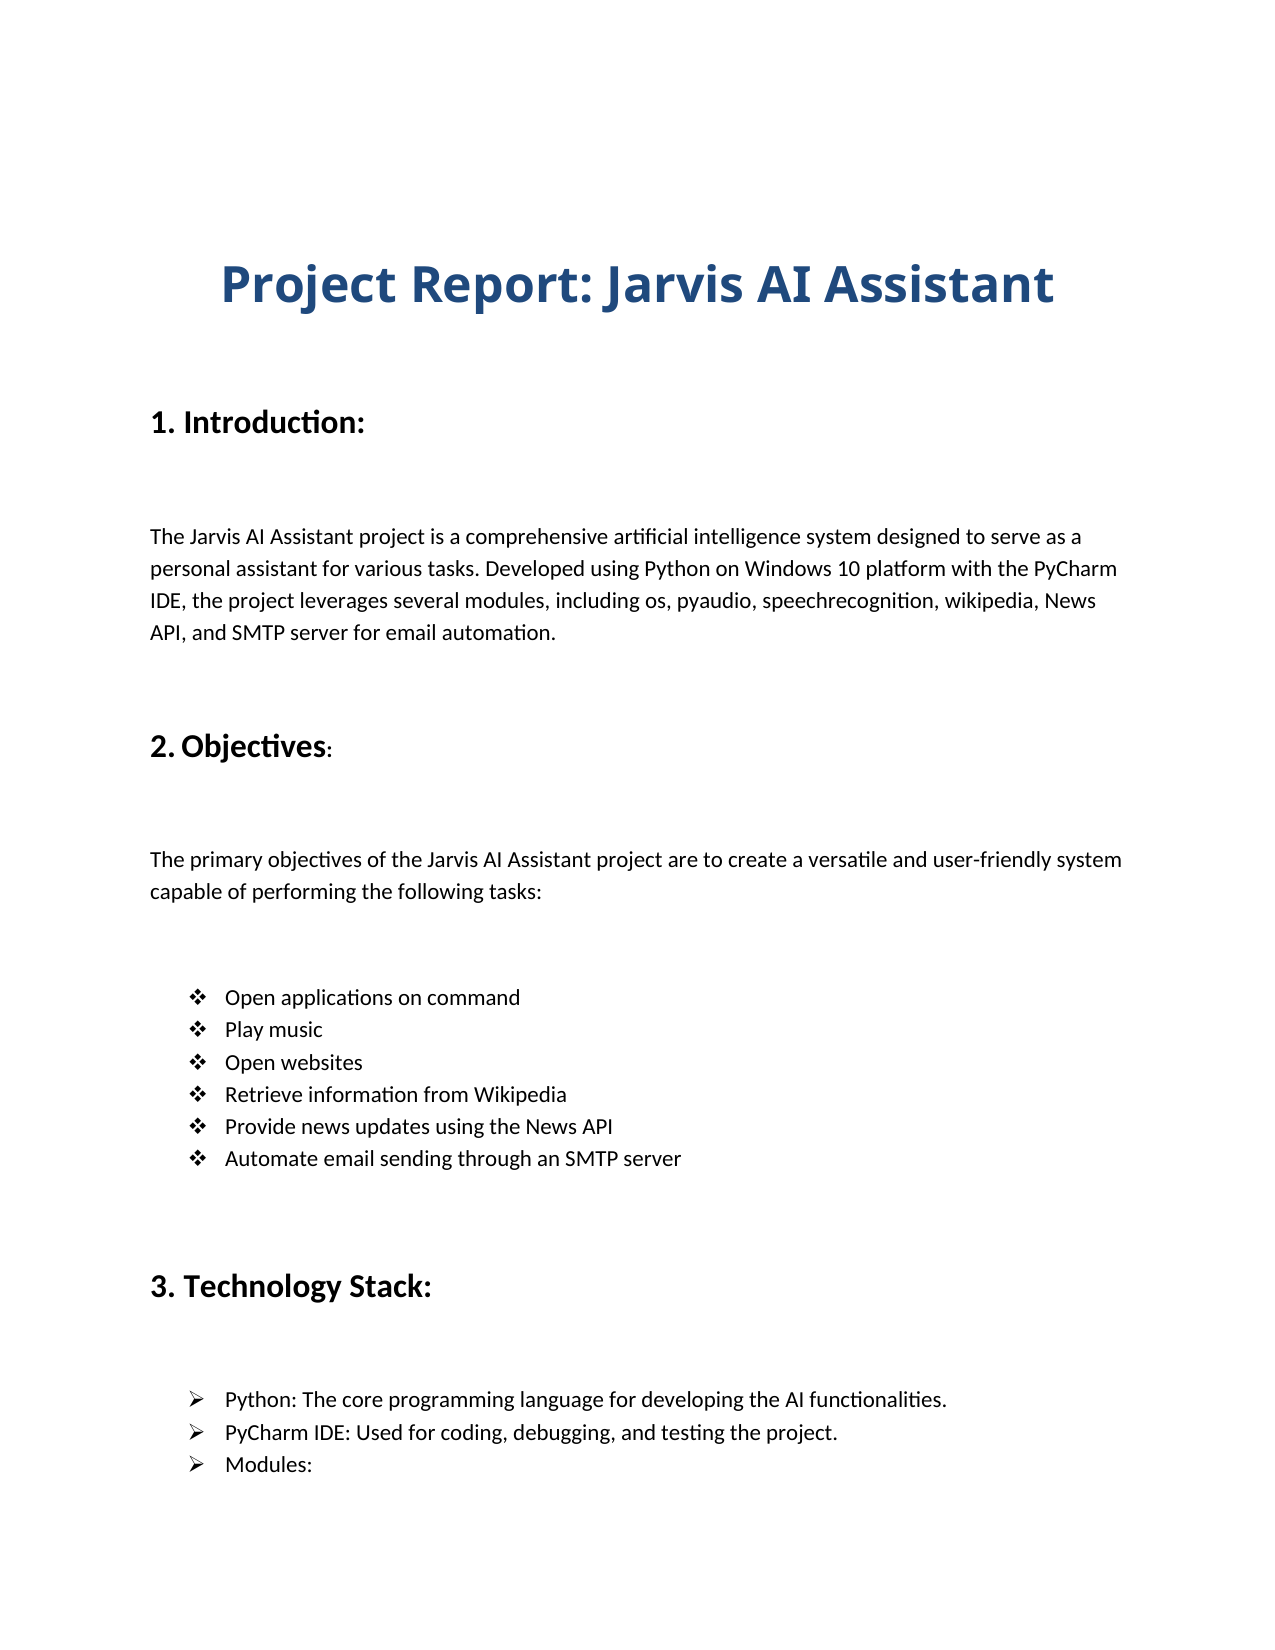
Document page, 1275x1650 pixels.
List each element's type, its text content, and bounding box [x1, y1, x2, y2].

list Open websites [187, 1048, 1125, 1076]
list Automate email sending through an SMTP server [187, 1144, 1125, 1172]
list Play music [187, 1016, 1125, 1044]
text The Jarvis AI Assistant project is a comprehensive artificial intelligence system designed to serve as a personal assistant for various tasks. Developed using Python on Windows 10 platform with the PyCharm IDE, the project leverages several modules, including os, pyaudio, speechrecognition, wikipedia, News API, and SMTP server for email automation. [150, 522, 1125, 647]
list Modules: [187, 1450, 1125, 1478]
text 2. Objectives: [150, 724, 1125, 765]
text 1. Introduction: [150, 401, 1125, 442]
list Retrieve information from Wikipedia [187, 1080, 1125, 1108]
list Open applications on command [187, 983, 1125, 1011]
text 3. Technology Stack: [150, 1265, 1125, 1306]
text The primary objectives of the Jarvis AI Assistant project are to create a versatile and user-friendly system capable of performing the following tasks: [150, 845, 1125, 905]
list Provide news updates using the News API [187, 1112, 1125, 1140]
list Python: The core programming language for developing the AI functionalities. [187, 1386, 1125, 1414]
text Project Report: Jarvis AI Assistant [150, 249, 1125, 317]
list PyCharm IDE: Used for coding, debugging, and testing the project. [187, 1418, 1125, 1446]
